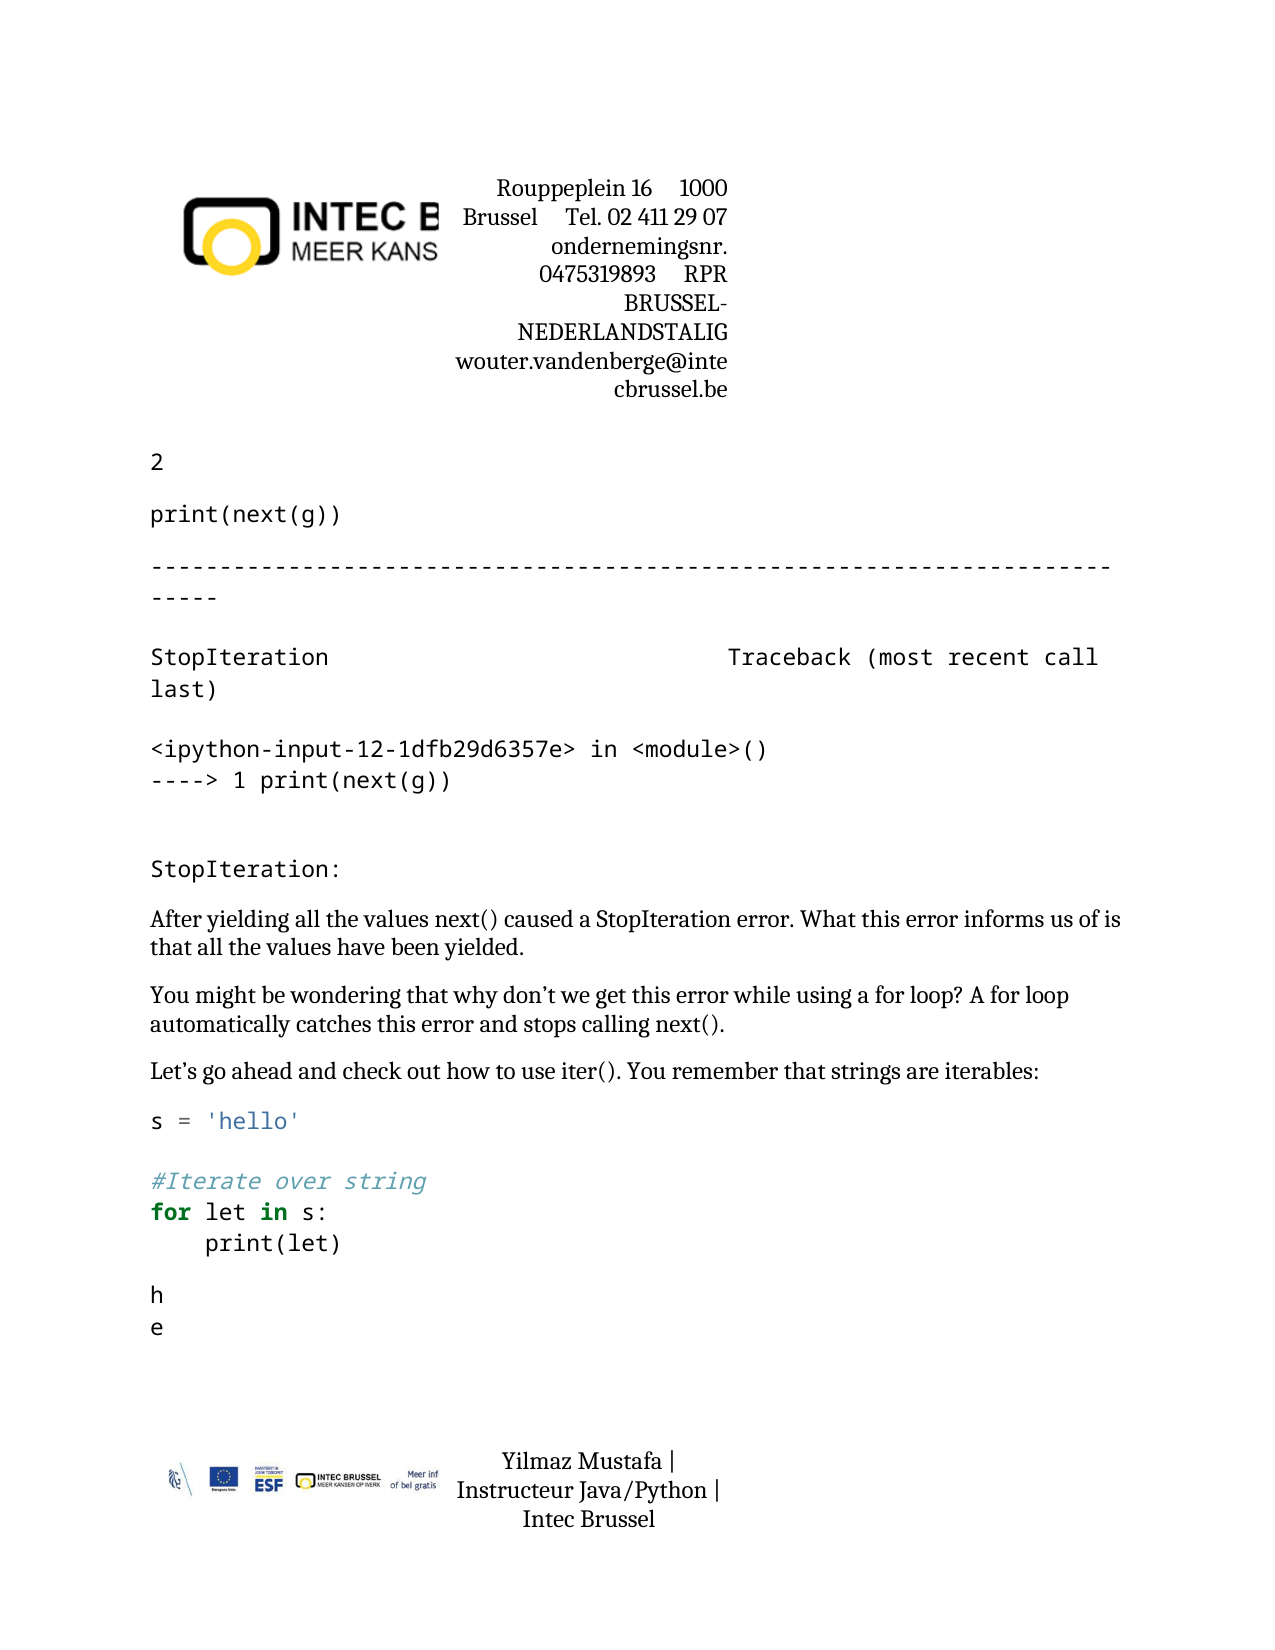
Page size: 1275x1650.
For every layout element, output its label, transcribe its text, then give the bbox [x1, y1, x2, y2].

picture [168, 174, 439, 293]
text 2 [150, 446, 1125, 477]
text Let’s go ahead and check out how to use iter(). You remember that strings are iterables: [150, 1057, 1125, 1086]
picture [168, 1447, 439, 1512]
text You might be wondering that why don’t we get this error while using a for loop? A for loop automatically catches this error and stops calling next(). [150, 981, 1125, 1038]
text h e l l o [150, 1279, 1125, 1342]
text --------------------------------------------------------------------------- StopIteration Traceback (most recent call last) <ipython-input-12-1dfb29d6357e> in <module>() ----> 1 print(next(g)) StopIteration: [150, 550, 1125, 884]
text s = 'hello' #Iterate over string for let in s: print(let) [150, 1104, 1125, 1258]
text print(next(g)) [150, 498, 1125, 529]
text After yielding all the values next() caused a StopIteration error. What this error informs us of is that all the values have been yielded. [150, 904, 1125, 962]
